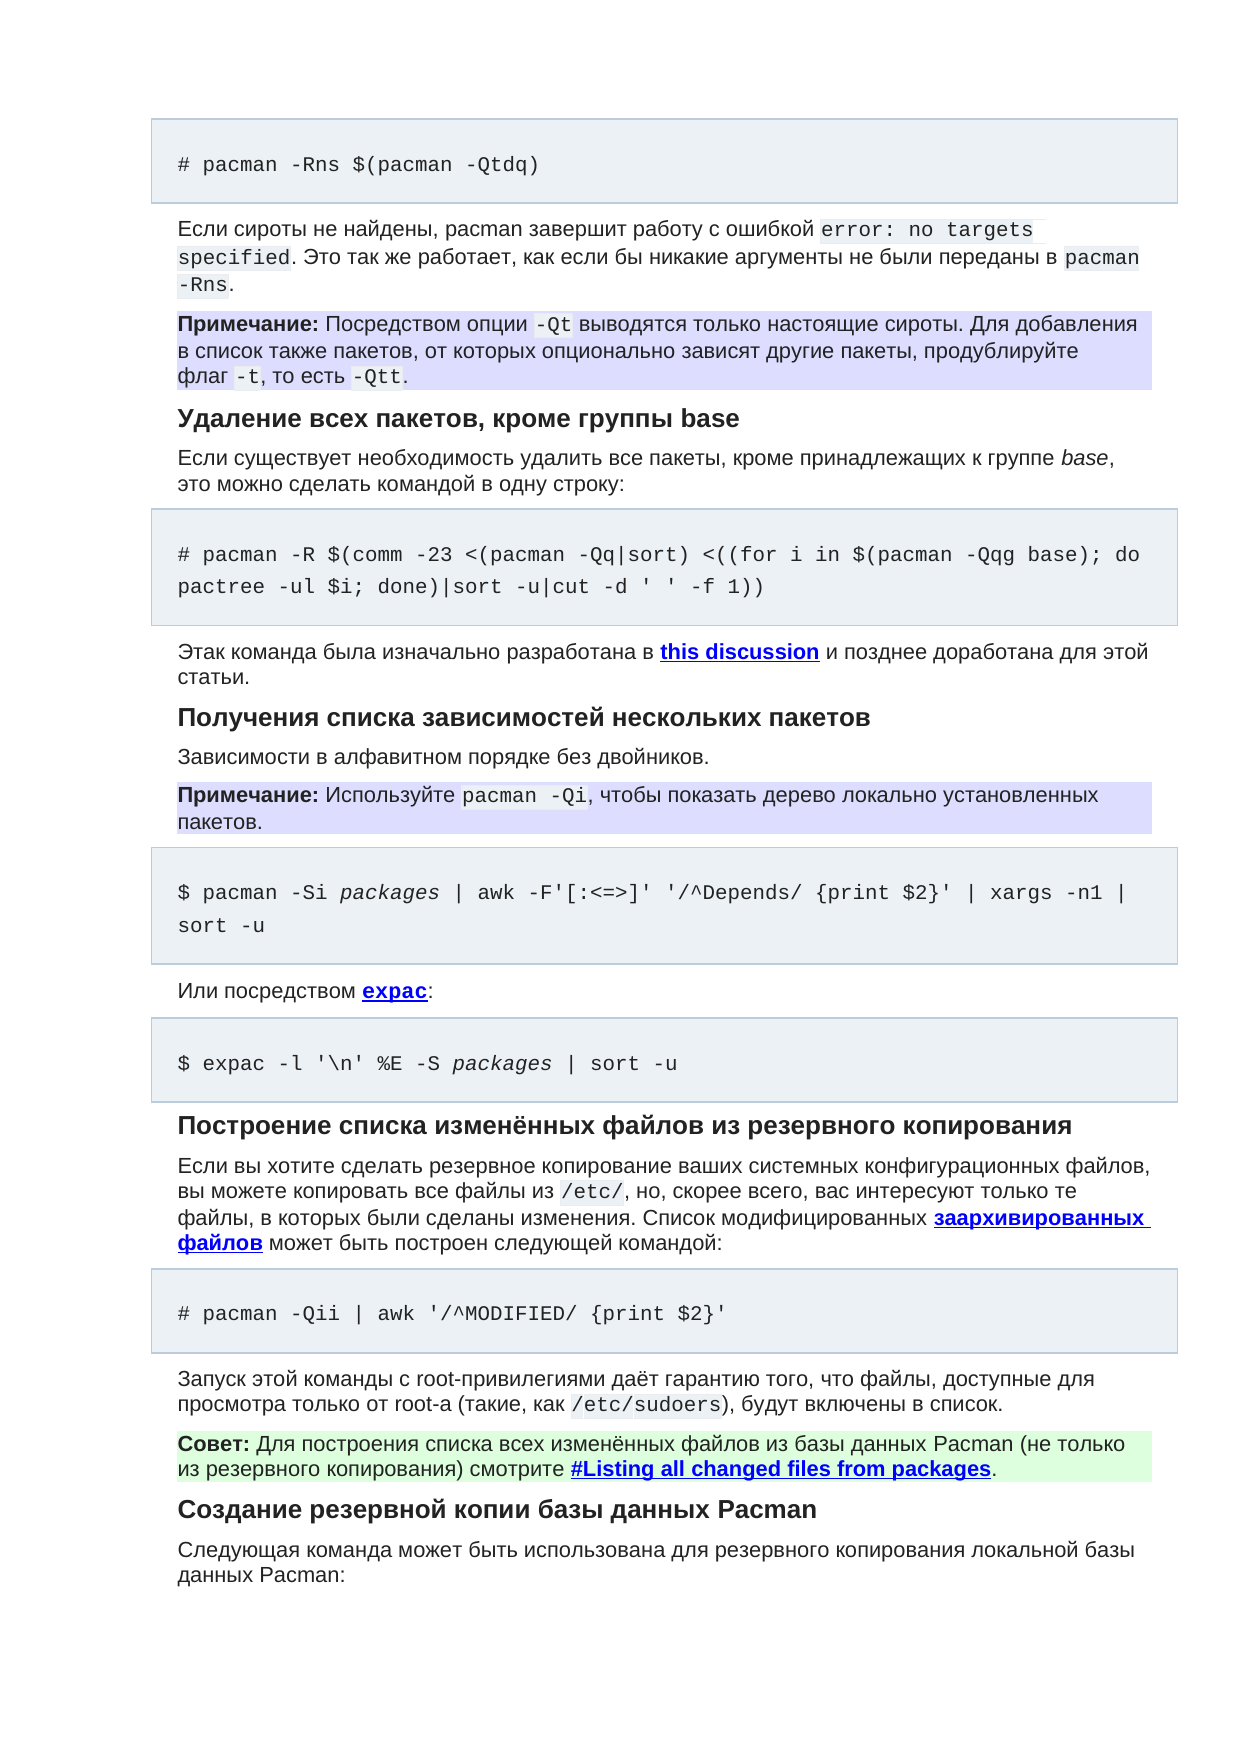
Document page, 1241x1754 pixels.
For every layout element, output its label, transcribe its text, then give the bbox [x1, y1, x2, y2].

text Если вы хотите сделать резервное копирование ваших системных конфигурационных файлов, вы можете копировать все файлы из /etc/, но, скорее всего, вас интересуют только те файлы, в которых были сделаны изменения. Список модифицированных заархивированных файлов может быть построен следующей командой: [177, 1153, 1152, 1256]
text Этак команда была изначально разработана в this discussion и позднее доработана для этой статьи. [177, 639, 1152, 689]
text Построение списка изменённых файлов из резервного копирования [177, 1110, 1152, 1140]
text Удаление всех пакетов, кроме группы base [177, 403, 1152, 433]
text Если существует необходимость удалить все пакеты, кроме принадлежащих к группе base, это можно сделать командой в одну строку: [177, 445, 1152, 496]
text Если сироты не найдены, pacman завершит работу с ошибкой error: no targets specified. Это так же работает, как если бы никакие аргументы не были переданы в pacman -Rns. [177, 216, 1152, 298]
text Запуск этой команды с root-привилегиями даёт гарантию того, что файлы, доступные для просмотра только от root-а (такие, как /etc/sudoers), будут включены в список. [177, 1366, 1152, 1419]
text Или посредством expac: [177, 977, 1152, 1004]
text Получения списка зависимостей нескольких пакетов [177, 702, 1152, 732]
text $ expac -l '\n' %E -S packages | sort -u [152, 1019, 1177, 1101]
text # pacman -Rns $(pacman -Qtdq) [152, 120, 1177, 202]
text # pacman -Qii | awk '/^MODIFIED/ {print $2}' [152, 1270, 1177, 1352]
text Совет: Для построения списка всех изменённых файлов из базы данных Pacman (не только из резервного копирования) смотрите #Listing all changed files from packages. [177, 1431, 1152, 1482]
text Зависимости в алфавитном порядке без двойников. [177, 744, 1152, 769]
text Примечание: Используйте pacman -Qi, чтобы показать дерево локально установленных пакетов. [177, 782, 1152, 834]
text Создание резервной копии базы данных Pacman [177, 1494, 1152, 1524]
text Примечание: Посредством опции -Qt выводятся только настоящие сироты. Для добавления в список также пакетов, от которых опционально зависят другие пакеты, продублируйте флаг -t, то есть -Qtt. [177, 311, 1152, 390]
text $ pacman -Si packages | awk -F'[:<=>]' '/^Depends/ {print $2}' | xargs -n1 | sort -u [152, 848, 1177, 963]
text # pacman -R $(comm -23 <(pacman -Qq|sort) <((for i in $(pacman -Qqg base); do pactree -ul $i; done)|sort -u|cut -d ' ' -f 1)) [152, 510, 1177, 625]
text Следующая команда может быть использована для резервного копирования локальной базы данных Pacman: [177, 1536, 1152, 1587]
